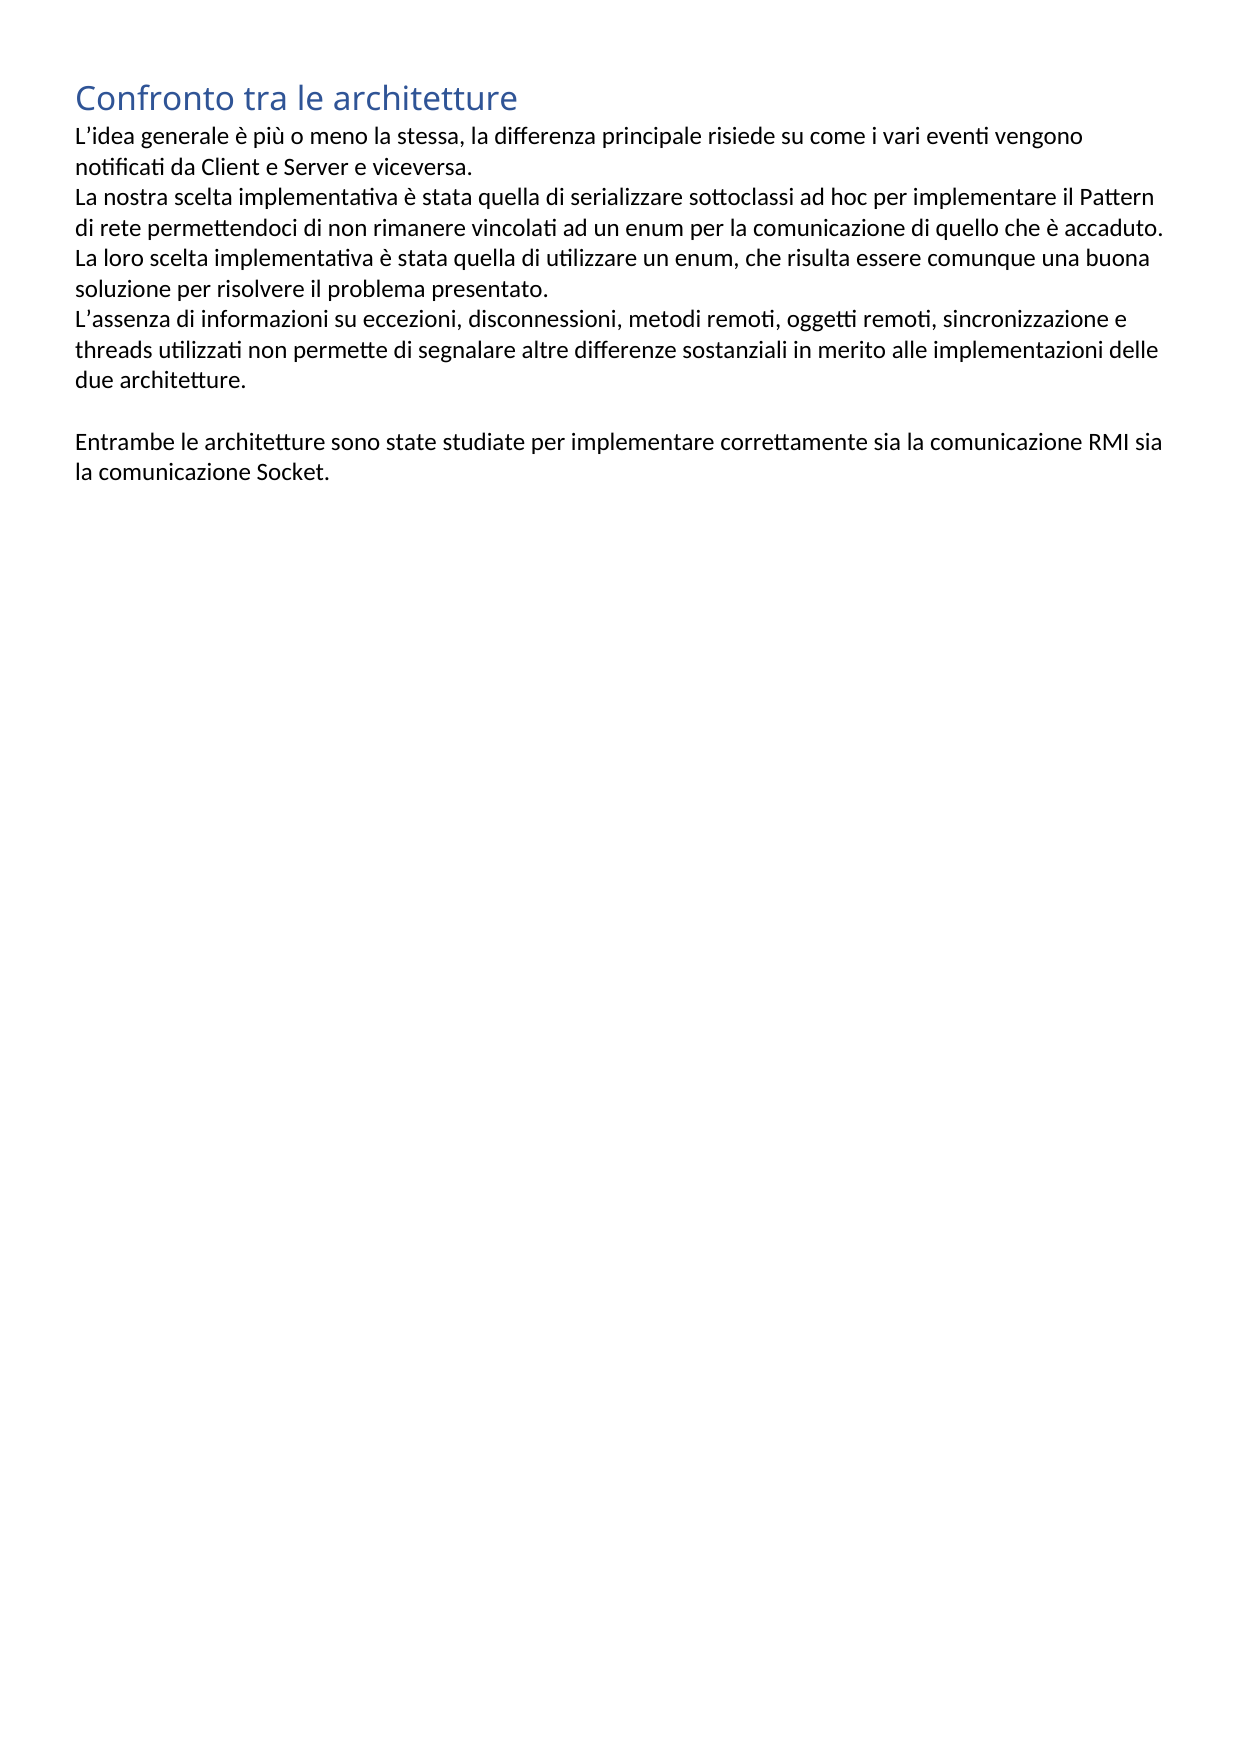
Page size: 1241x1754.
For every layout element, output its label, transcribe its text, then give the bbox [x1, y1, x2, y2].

subtitle Confronto tra le architetture [75, 75, 1165, 120]
text L’idea generale è più o meno la stessa, la differenza principale risiede su come i vari eventi vengono notificati da Client e Server e viceversa. La nostra scelta implementativa è stata quella di serializzare sottoclassi ad hoc per implementare il Pattern di rete permettendoci di non rimanere vincolati ad un enum per la comunicazione di quello che è accaduto. La loro scelta implementativa è stata quella di utilizzare un enum, che risulta essere comunque una buona soluzione per risolvere il problema presentato. L’assenza di informazioni su eccezioni, disconnessioni, metodi remoti, oggetti remoti, sincronizzazione e threads utilizzati non permette di segnalare altre differenze sostanziali in merito alle implementazioni delle due architetture. Entrambe le architetture sono state studiate per implementare correttamente sia la comunicazione RMI sia la comunicazione Socket. [75, 120, 1165, 578]
